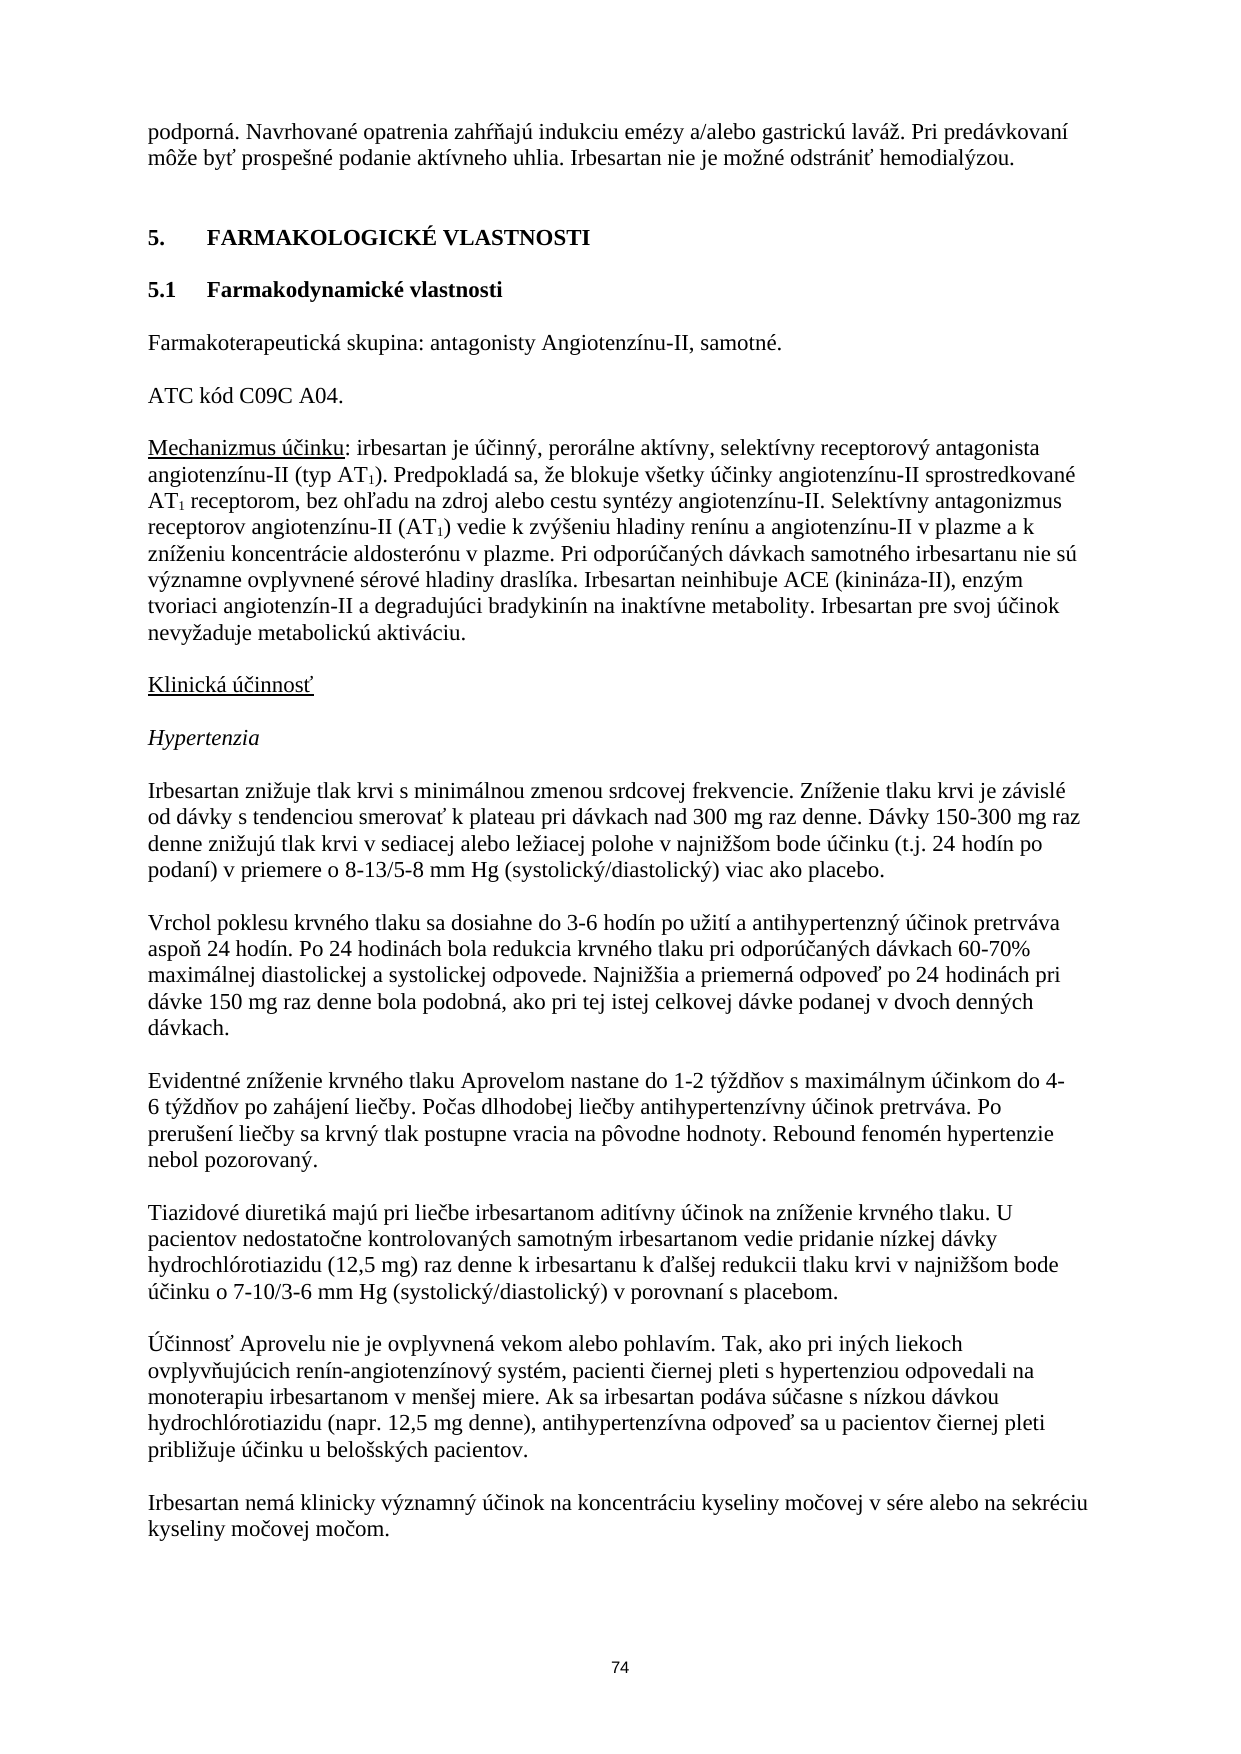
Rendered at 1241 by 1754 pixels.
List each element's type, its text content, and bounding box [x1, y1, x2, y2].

text Irbesartan nemá klinicky významný účinok na koncentráciu kyseliny močovej v sére alebo na sekréciu kyseliny močovej močom. [148, 1488, 1093, 1541]
text Účinnosť Aprovelu nie je ovplyvnená vekom alebo pohlavím. Tak, ako pri iných liekoch ovplyvňujúcich renín-angiotenzínový systém, pacienti čiernej pleti s hypertenziou odpovedali na monoterapiu irbesartanom v menšej miere. Ak sa irbesartan podáva súčasne s nízkou dávkou hydrochlórotiazidu (napr. 12,5 mg denne), antihypertenzívna odpoveď sa u pacientov čiernej pleti približuje účinku u belošských pacientov. [148, 1330, 1093, 1462]
text Tiazidové diuretiká majú pri liečbe irbesartanom aditívny účinok na zníženie krvného tlaku. U pacientov nedostatočne kontrolovaných samotným irbesartanom vedie pridanie nízkej dávky hydrochlórotiazidu (12,5 mg) raz denne k irbesartanu k ďalšej redukcii tlaku krvi v najnižšom bode účinku o 7-10/3-6 mm Hg (systolický/diastolický) v porovnaní s placebom. [148, 1199, 1093, 1304]
text ATC kód C09C A04. [148, 382, 1093, 408]
text Mechanizmus účinku: irbesartan je účinný, perorálne aktívny, selektívny receptorový antagonista angiotenzínu-II (typ AT1). Predpokladá sa, že blokuje všetky účinky angiotenzínu-II sprostredkované AT1 receptorom, bez ohľadu na zdroj alebo cestu syntézy angiotenzínu-II. Selektívny antagonizmus receptorov angiotenzínu-II (AT1) vedie k zvýšeniu hladiny renínu a angiotenzínu-II v plazme a k zníženiu koncentrácie aldosterónu v plazme. Pri odporúčaných dávkach samotného irbesartanu nie sú významne ovplyvnené sérové hladiny draslíka. Irbesartan neinhibuje ACE (kinináza-II), enzým tvoriaci angiotenzín-II a degradujúci bradykinín na inaktívne metabolity. Irbesartan pre svoj účinok nevyžaduje metabolickú aktiváciu. [148, 434, 1093, 645]
subtitle 5. FARMAKOLOGICKÉ VLASTNOSTI [148, 223, 1093, 250]
text Farmakoterapeutická skupina: antagonisty Angiotenzínu-II, samotné. [148, 329, 1093, 355]
text Evidentné zníženie krvného tlaku Aprovelom nastane do 1-2 týždňov s maximálnym účinkom do 4-6 týždňov po zahájení liečby. Počas dlhodobej liečby antihypertenzívny účinok pretrváva. Po prerušení liečby sa krvný tlak postupne vracia na pôvodne hodnoty. Rebound fenomén hypertenzie nebol pozorovaný. [148, 1067, 1093, 1172]
text Vrchol poklesu krvného tlaku sa dosiahne do 3-6 hodín po užití a antihypertenzný účinok pretrváva aspoň 24 hodín. Po 24 hodinách bola redukcia krvného tlaku pri odporúčaných dávkach 60-70% maximálnej diastolickej a systolickej odpovede. Najnižšia a priemerná odpoveď po 24 hodinách pri dávke 150 mg raz denne bola podobná, ako pri tej istej celkovej dávke podanej v dvoch denných dávkach. [148, 909, 1093, 1041]
subtitle Klinická účinnosť [148, 672, 1093, 698]
text Irbesartan znižuje tlak krvi s minimálnou zmenou srdcovej frekvencie. Zníženie tlaku krvi je závislé od dávky s tendenciou smerovať k plateau pri dávkach nad 300 mg raz denne. Dávky 150-300 mg raz denne znižujú tlak krvi v sediacej alebo ležiacej polohe v najnižšom bode účinku (t.j. 24 hodín po podaní) v priemere o 8-13/5-8 mm Hg (systolický/diastolický) viac ako placebo. [148, 777, 1093, 882]
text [148, 118, 1093, 171]
subtitle 5.1 Farmakodynamické vlastnosti [148, 276, 1093, 303]
text Hypertenzia [148, 724, 1093, 751]
